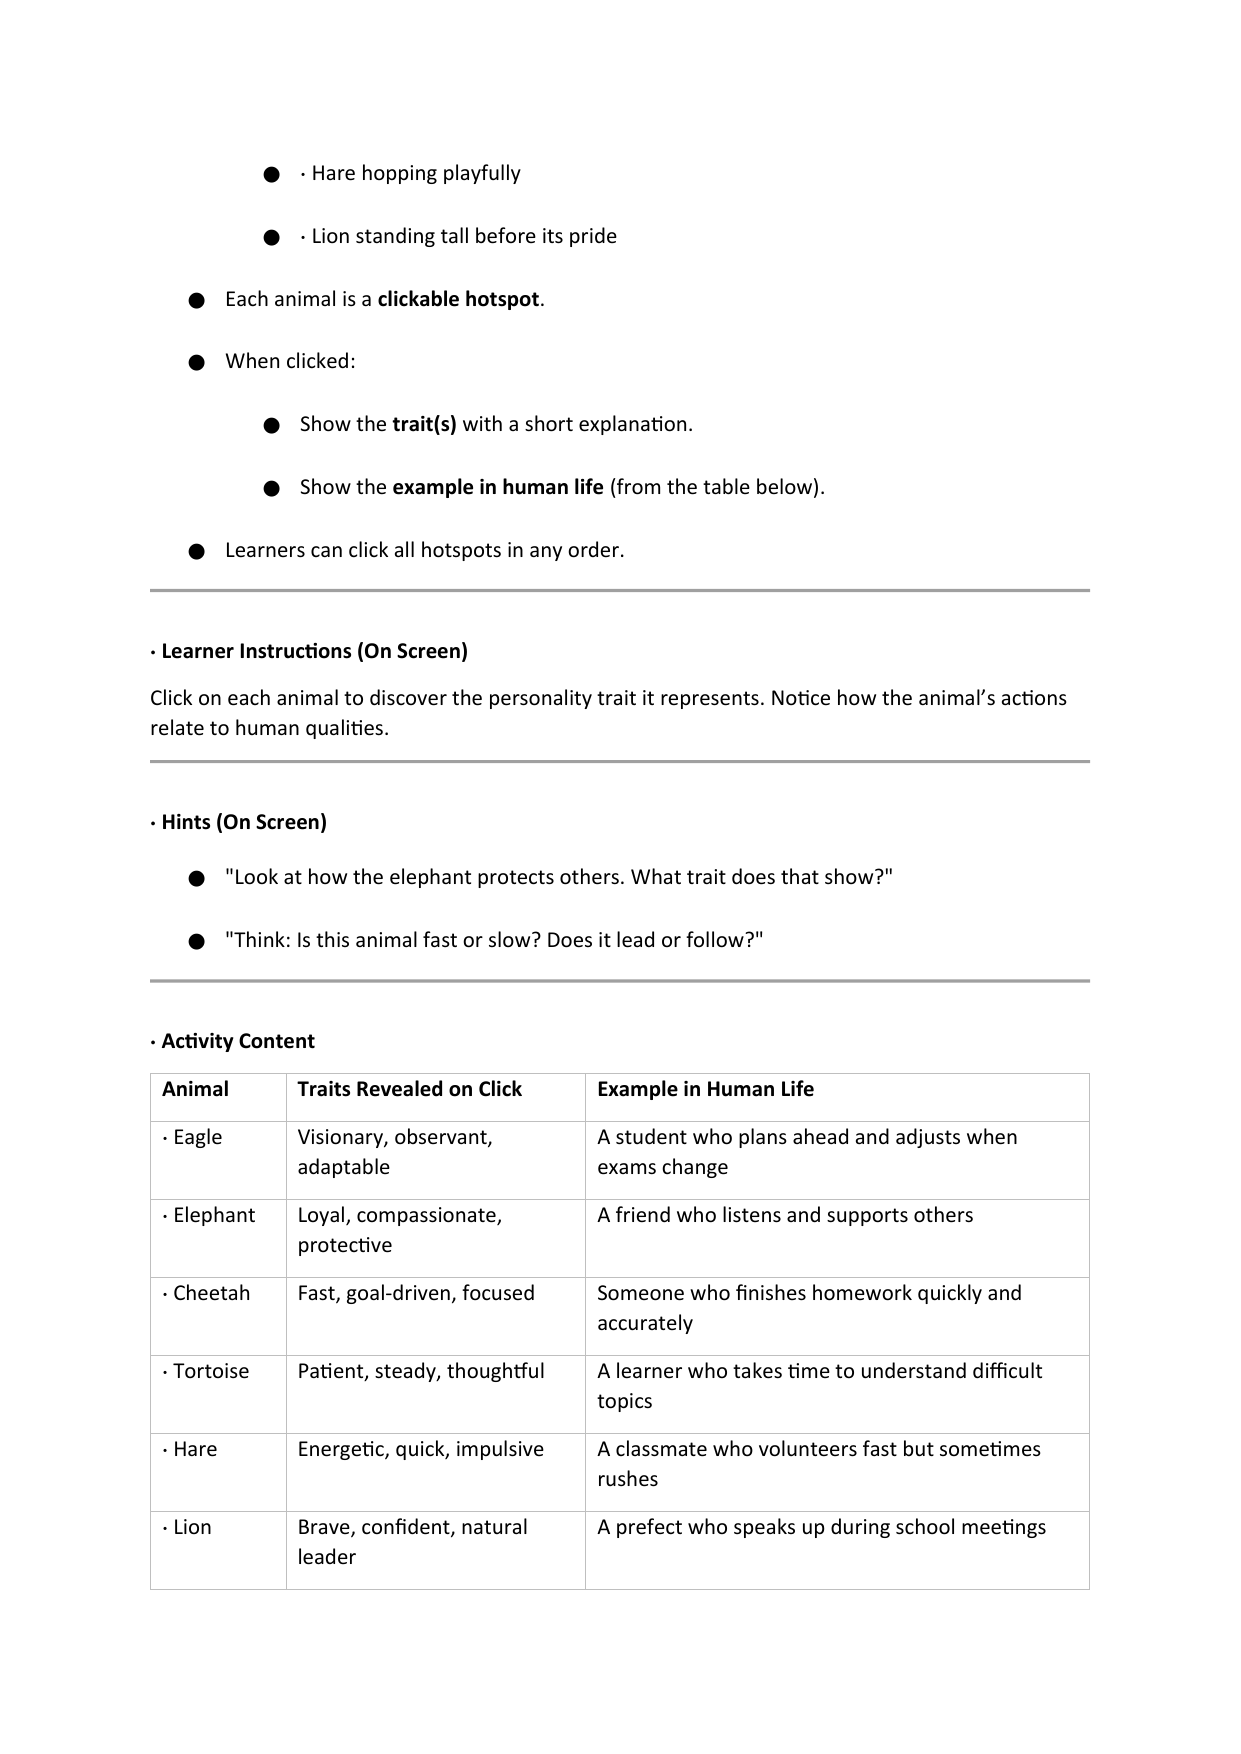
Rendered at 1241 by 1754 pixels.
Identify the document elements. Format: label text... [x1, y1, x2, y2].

table_cell Someone who finishes homework quickly and accurately [586, 1278, 1089, 1355]
list Show the example in human life (from the table below). [262, 463, 1090, 506]
list "Look at how the elephant protects others. What trait does that show?" [187, 854, 1090, 897]
table_cell Loyal, compassionate, protective [287, 1200, 585, 1277]
list "Think: Is this animal fast or slow? Does it lead or follow?" [187, 917, 1090, 959]
table_cell Patient, steady, thoughtful [287, 1356, 585, 1433]
table_header Traits Revealed on Click [287, 1074, 585, 1121]
text Click on each animal to discover the personality trait it represents. Notice how the animal’s actions relate to human qualities. [150, 683, 1090, 741]
table_cell 🐇 Hare [151, 1434, 286, 1511]
list When clicked: [187, 338, 1090, 381]
table_cell Fast, goal-driven, focused [287, 1278, 585, 1355]
table_cell 🐢 Tortoise [151, 1356, 286, 1433]
list Show the trait(s) with a short explanation. [262, 401, 1090, 443]
table_cell A learner who takes time to understand difficult topics [586, 1356, 1089, 1433]
table_cell Energetic, quick, impulsive [287, 1434, 585, 1511]
text 💡 Hints (On Screen) [150, 807, 1090, 835]
table_cell A friend who listens and supports others [586, 1200, 1089, 1277]
list Learners can click all hotspots in any order. [187, 526, 1090, 569]
table_cell Visionary, observant, adaptable [287, 1122, 585, 1199]
text 🧱 Activity Content [150, 1026, 1090, 1054]
table_cell 🦅 Eagle [151, 1122, 286, 1199]
list 🦁 Lion standing tall before its pride [262, 213, 1090, 255]
table_header Animal [151, 1074, 286, 1121]
table_cell A classmate who volunteers fast but sometimes rushes [586, 1434, 1089, 1511]
text 📱 Learner Instructions (On Screen) [150, 636, 1090, 664]
list 🐇 Hare hopping playfully [262, 150, 1090, 193]
table_cell 🦁 Lion [151, 1512, 286, 1589]
table_cell 🐘 Elephant [151, 1200, 286, 1277]
table_cell A prefect who speaks up during school meetings [586, 1512, 1089, 1589]
table_cell 🐆 Cheetah [151, 1278, 286, 1355]
table_header Example in Human Life [586, 1074, 1089, 1121]
table_cell A student who plans ahead and adjusts when exams change [586, 1122, 1089, 1199]
list Each animal is a clickable hotspot. [187, 275, 1090, 318]
table_cell Brave, confident, natural leader [287, 1512, 585, 1589]
